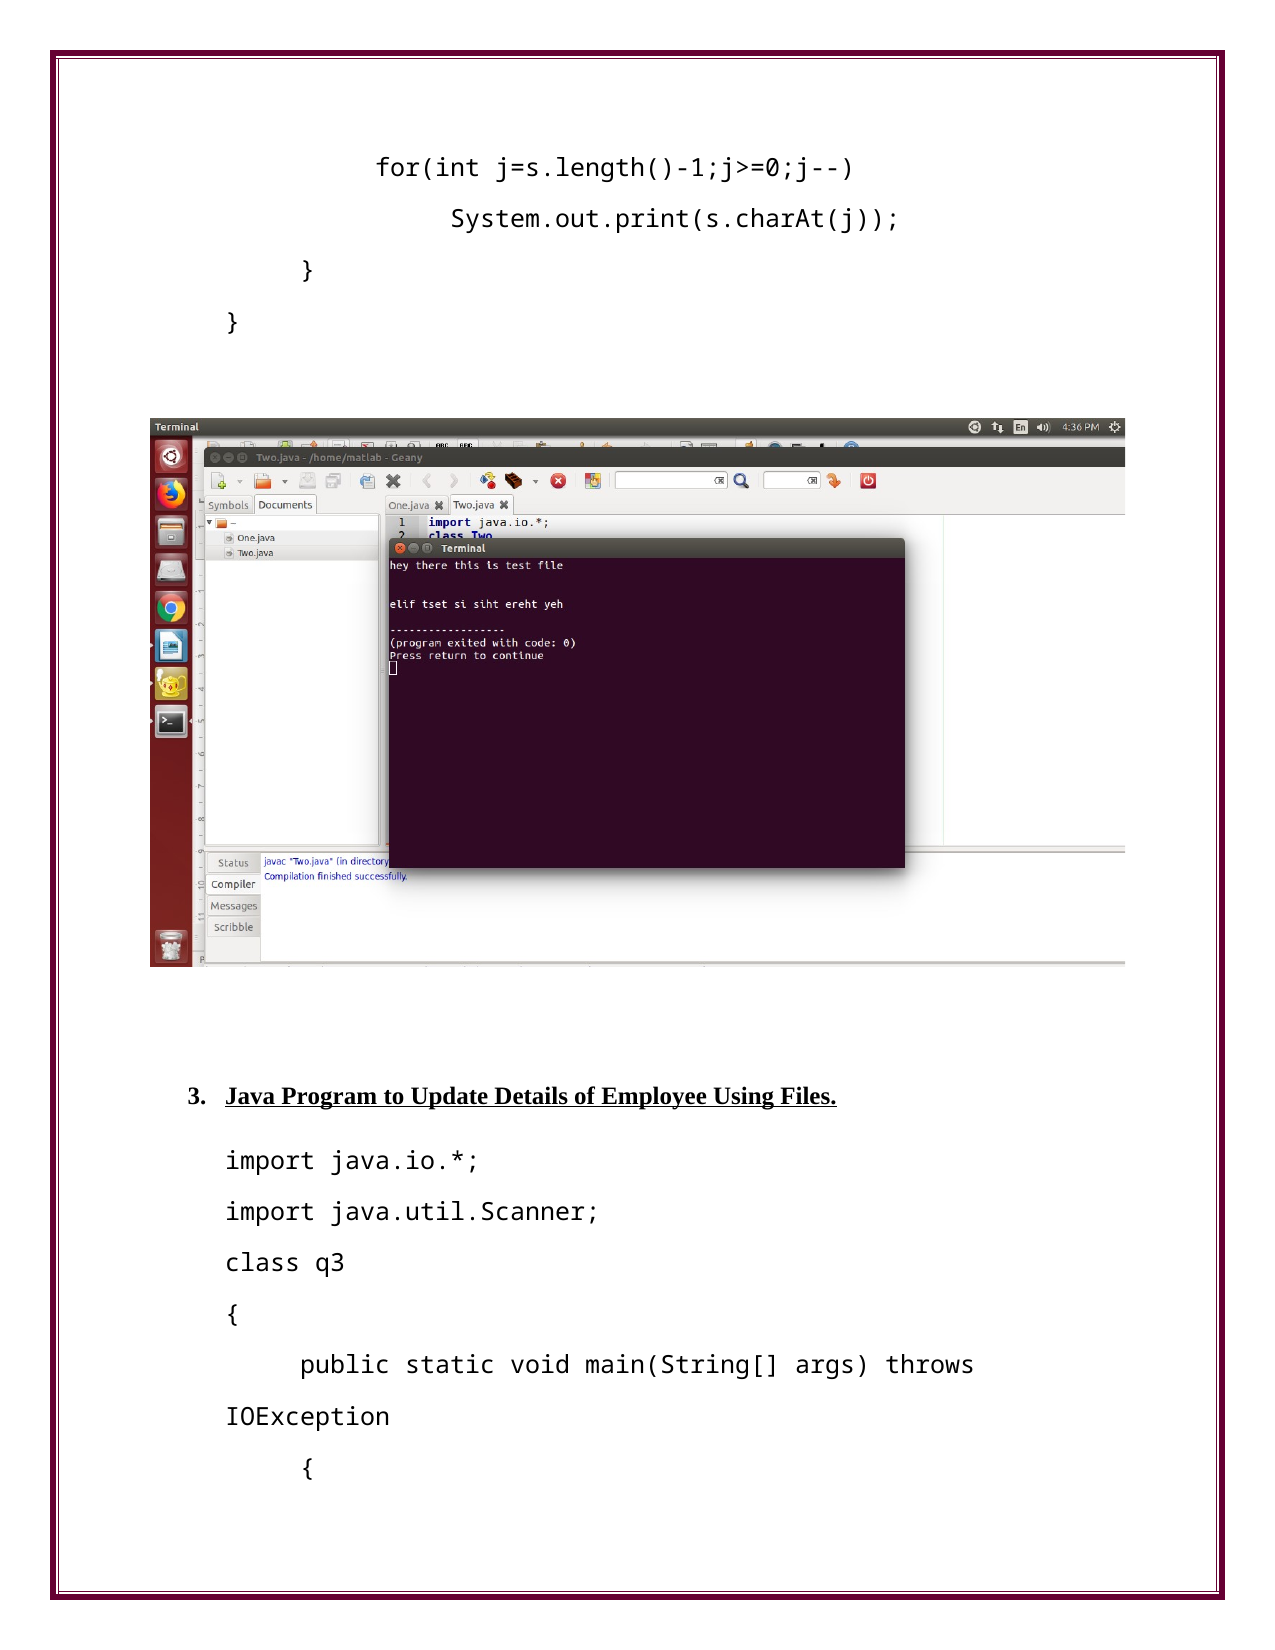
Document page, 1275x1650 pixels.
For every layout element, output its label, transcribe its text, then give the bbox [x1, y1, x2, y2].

list } [225, 303, 1125, 337]
list { [225, 1296, 1125, 1330]
list class q3 [225, 1245, 1125, 1279]
list { [225, 1449, 1125, 1483]
list System.out.print(s.charAt(j)); [225, 201, 1125, 235]
list for(int j=s.length()-1;j>=0;j--) [225, 150, 1125, 184]
list } [225, 252, 1125, 286]
list Java Program to Update Details of Employee Using Files. [187, 1081, 1125, 1110]
list public static void main(String[] args) throws IOException [225, 1347, 1125, 1432]
list import java.util.Scanner; [225, 1194, 1125, 1228]
picture [150, 418, 1125, 967]
list import java.io.*; [225, 1143, 1125, 1177]
